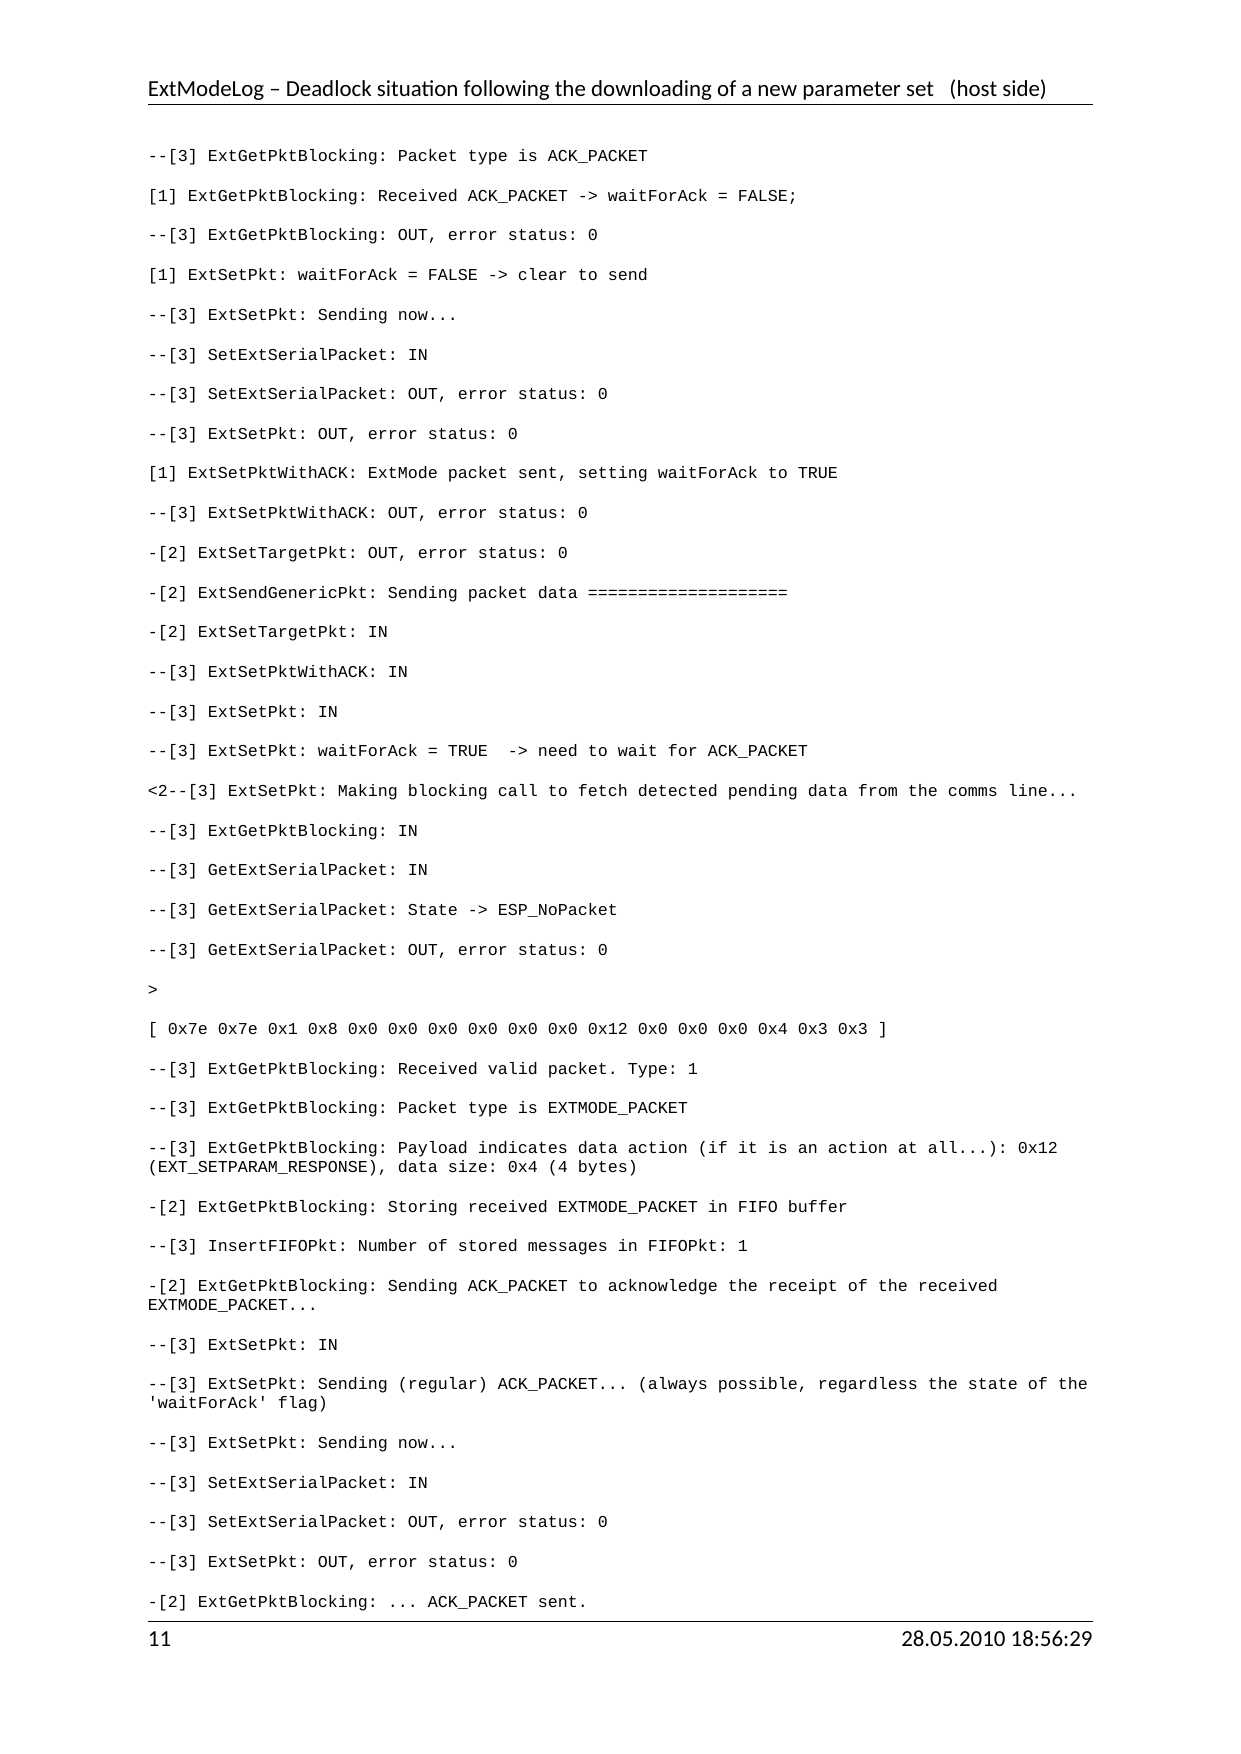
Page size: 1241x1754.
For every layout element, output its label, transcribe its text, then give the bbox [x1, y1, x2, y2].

text -[2] ExtSetTargetPkt: IN [148, 624, 1093, 643]
text --[3] SetExtSerialPacket: OUT, error status: 0 [148, 1514, 1093, 1533]
text --[3] ExtSetPkt: OUT, error status: 0 [148, 425, 1093, 444]
text --[3] ExtGetPktBlocking: IN [148, 822, 1093, 841]
text --[3] ExtSetPkt: Sending (regular) ACK_PACKET... (always possible, regardless the state of the 'waitForAck' flag) [148, 1376, 1093, 1414]
text <2--[3] ExtSetPkt: Making blocking call to fetch detected pending data from the comms line... [148, 783, 1093, 801]
text --[3] ExtSetPkt: Sending now... [148, 306, 1093, 325]
text --[3] GetExtSerialPacket: OUT, error status: 0 [148, 941, 1093, 960]
text --[3] ExtGetPktBlocking: Packet type is EXTMODE_PACKET [148, 1100, 1093, 1119]
text -[2] ExtGetPktBlocking: Sending ACK_PACKET to acknowledge the receipt of the received EXTMODE_PACKET... [148, 1278, 1093, 1315]
text --[3] ExtGetPktBlocking: Packet type is ACK_PACKET [148, 148, 1093, 166]
text --[3] GetExtSerialPacket: State -> ESP_NoPacket [148, 902, 1093, 921]
text > [148, 981, 1093, 1000]
text -[2] ExtGetPktBlocking: Storing received EXTMODE_PACKET in FIFO buffer [148, 1198, 1093, 1217]
text --[3] ExtGetPktBlocking: Payload indicates data action (if it is an action at all...): 0x12 (EXT_SETPARAM_RESPONSE), data size: 0x4 (4 bytes) [148, 1140, 1093, 1177]
text --[3] ExtSetPkt: waitForAck = TRUE -> need to wait for ACK_PACKET [148, 743, 1093, 762]
text [1] ExtSetPkt: waitForAck = FALSE -> clear to send [148, 267, 1093, 286]
text -[2] ExtSetTargetPkt: OUT, error status: 0 [148, 544, 1093, 563]
text --[3] SetExtSerialPacket: IN [148, 346, 1093, 365]
text [ 0x7e 0x7e 0x1 0x8 0x0 0x0 0x0 0x0 0x0 0x0 0x12 0x0 0x0 0x0 0x4 0x3 0x3 ] [148, 1021, 1093, 1039]
text [1] ExtSetPktWithACK: ExtMode packet sent, setting waitForAck to TRUE [148, 465, 1093, 484]
text --[3] ExtSetPkt: OUT, error status: 0 [148, 1553, 1093, 1572]
text --[3] ExtGetPktBlocking: OUT, error status: 0 [148, 227, 1093, 246]
text --[3] ExtSetPkt: Sending now... [148, 1434, 1093, 1453]
text [1] ExtGetPktBlocking: Received ACK_PACKET -> waitForAck = FALSE; [148, 187, 1093, 206]
text --[3] ExtSetPkt: IN [148, 1336, 1093, 1355]
text --[3] InsertFIFOPkt: Number of stored messages in FIFOPkt: 1 [148, 1238, 1093, 1257]
text -[2] ExtGetPktBlocking: ... ACK_PACKET sent. [148, 1593, 1093, 1612]
text --[3] ExtSetPkt: IN [148, 703, 1093, 722]
text --[3] SetExtSerialPacket: OUT, error status: 0 [148, 386, 1093, 404]
text --[3] GetExtSerialPacket: IN [148, 862, 1093, 881]
text --[3] SetExtSerialPacket: IN [148, 1474, 1093, 1493]
text --[3] ExtSetPktWithACK: IN [148, 663, 1093, 682]
text -[2] ExtSendGenericPkt: Sending packet data ==================== [148, 584, 1093, 603]
text --[3] ExtSetPktWithACK: OUT, error status: 0 [148, 505, 1093, 524]
text --[3] ExtGetPktBlocking: Received valid packet. Type: 1 [148, 1060, 1093, 1079]
